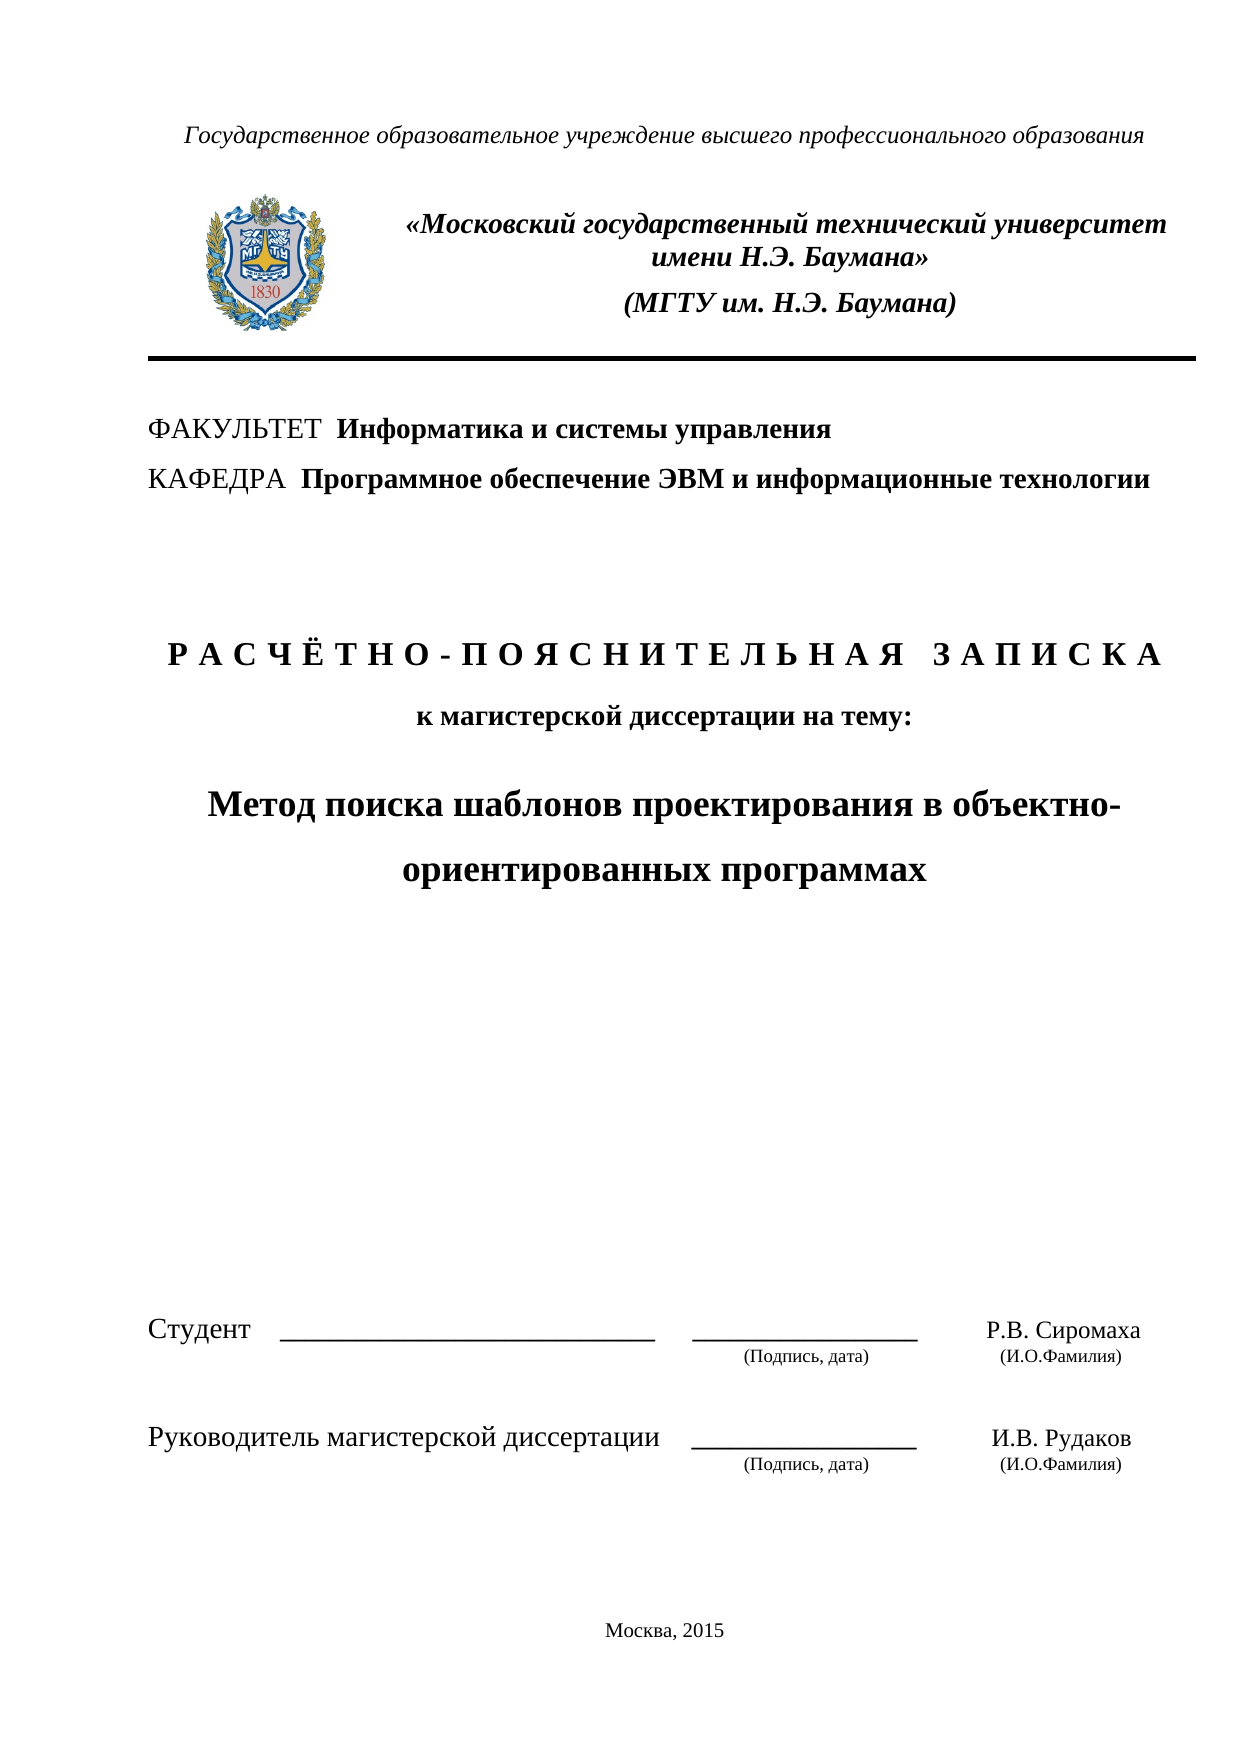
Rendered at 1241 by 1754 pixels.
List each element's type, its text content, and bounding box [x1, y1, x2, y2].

text (Подпись, дата) (И.О.Фамилия) [148, 1453, 1122, 1474]
text Метод поиска шаблонов проектирования в объектно-ориентированных программах [148, 782, 1181, 889]
title Государственное образовательное учреждение высшего профессионального образования [148, 120, 1181, 149]
picture [206, 194, 326, 331]
text ФАКУЛЬТЕТ Информатика и системы управления [148, 411, 1181, 444]
text Москва, 2015 [148, 1618, 1181, 1642]
text (Подпись, дата) (И.О.Фамилия) [148, 1345, 1122, 1366]
table_header [148, 170, 384, 356]
text Студент ______________________________ __________________ Р.В. Сиромаха [148, 1313, 1181, 1345]
text КАФЕДРА Программное обеспечение ЭВМ и информационные технологии [148, 461, 1181, 495]
text РАСЧЁТНО-ПОЯСНИТЕЛЬНАЯ ЗАПИСКА [148, 635, 1181, 673]
table_header «Московский государственный технический университет имени Н.Э. Баумана» (МГТУ им. Н.Э. Баумана) [384, 170, 1196, 356]
text Руководитель магистерской диссертации __________________ И.В. Рудаков [148, 1422, 1181, 1453]
text к магистерской диссертации на тему: [148, 698, 1181, 732]
